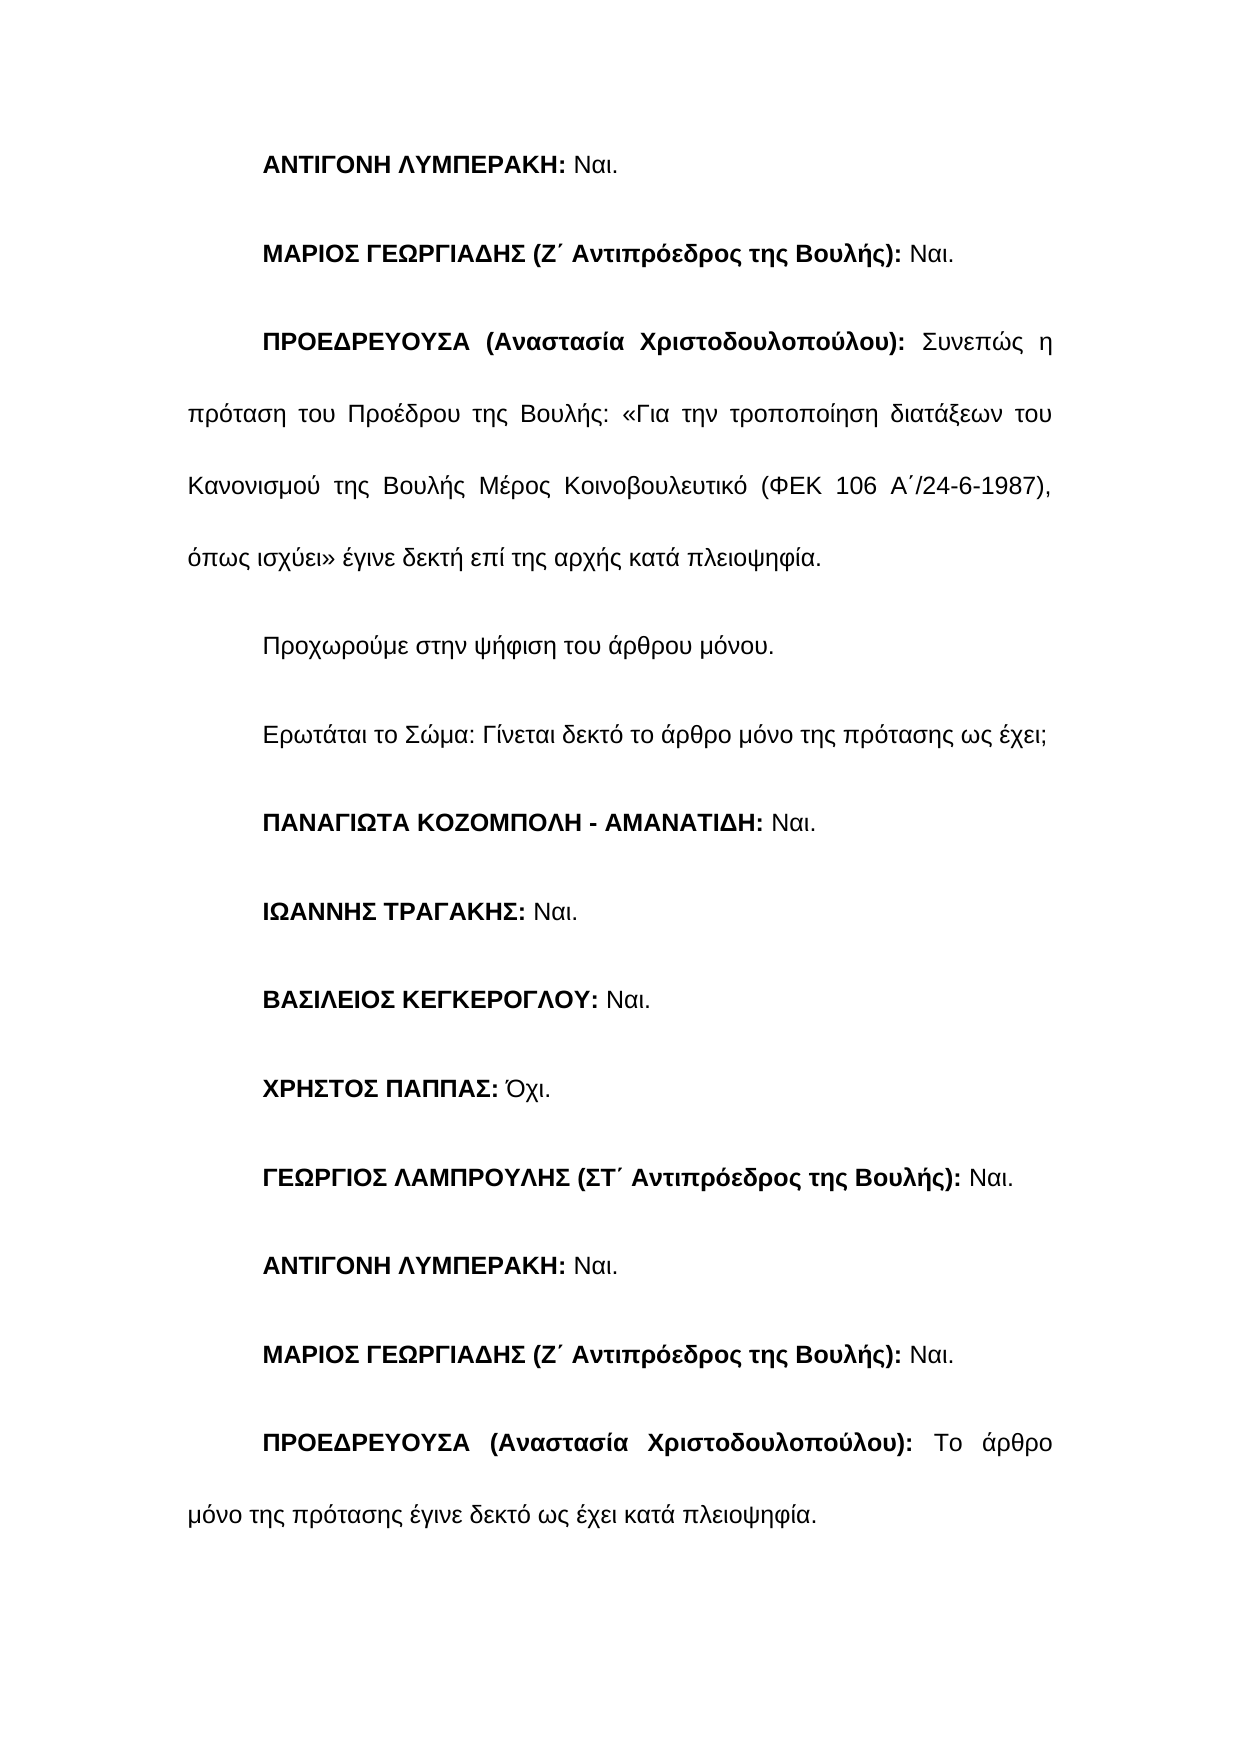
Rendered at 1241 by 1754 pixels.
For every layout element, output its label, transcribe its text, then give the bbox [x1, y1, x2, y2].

text ΠΡΟΕΔΡΕΥΟΥΣΑ (Αναστασία Χριστοδουλοπούλου): Συνεπώς η πρόταση του Προέδρου της Βουλής: «Για την τροποποίηση διατάξεων του Κανονισμού της Βουλής Μέρος Κοινοβουλευτικό (ΦΕΚ 106 Α΄/24-6-1987), όπως ισχύει» έγινε δεκτή επί της αρχής κατά πλειοψηφία. [187, 327, 1053, 571]
text ΙΩΑΝΝΗΣ ΤΡΑΓΑΚΗΣ: Ναι. [187, 897, 1053, 926]
text Προχωρούμε στην ψήφιση του άρθρου μόνου. [187, 631, 1053, 660]
text ΑΝΤΙΓΟΝΗ ΛΥΜΠΕΡΑΚΗ: Ναι. [187, 1251, 1053, 1280]
text ΠΑΝΑΓΙΩΤΑ ΚΟΖΟΜΠΟΛΗ - ΑΜΑΝΑΤΙΔΗ: Ναι. [187, 808, 1053, 837]
text ΠΡΟΕΔΡΕΥΟΥΣΑ (Αναστασία Χριστοδουλοπούλου): Tο άρθρο μόνο της πρότασης έγινε δεκτό ως έχει κατά πλειοψηφία. [187, 1428, 1053, 1529]
text ΜΑΡΙΟΣ ΓΕΩΡΓΙΑΔΗΣ (Ζ΄ Αντιπρόεδρος της Βουλής): Ναι. [187, 1339, 1053, 1368]
text ΜΑΡΙΟΣ ΓΕΩΡΓΙΑΔΗΣ (Ζ΄ Αντιπρόεδρος της Βουλής): Ναι. [187, 238, 1053, 267]
text Ερωτάται το Σώμα: Γίνεται δεκτό το άρθρο μόνο της πρότασης ως έχει; [187, 720, 1053, 748]
text ΒΑΣΙΛΕΙΟΣ ΚΕΓΚΕΡΟΓΛΟΥ: Ναι. [187, 985, 1053, 1014]
text ΑΝΤΙΓΟΝΗ ΛΥΜΠΕΡΑΚΗ: Ναι. [187, 150, 1053, 179]
text ΓΕΩΡΓΙΟΣ ΛΑΜΠΡΟΥΛΗΣ (ΣΤ΄ Αντιπρόεδρος της Βουλής): Ναι. [187, 1162, 1053, 1191]
text ΧΡΗΣΤΟΣ ΠΑΠΠΑΣ: Όχι. [187, 1074, 1053, 1103]
